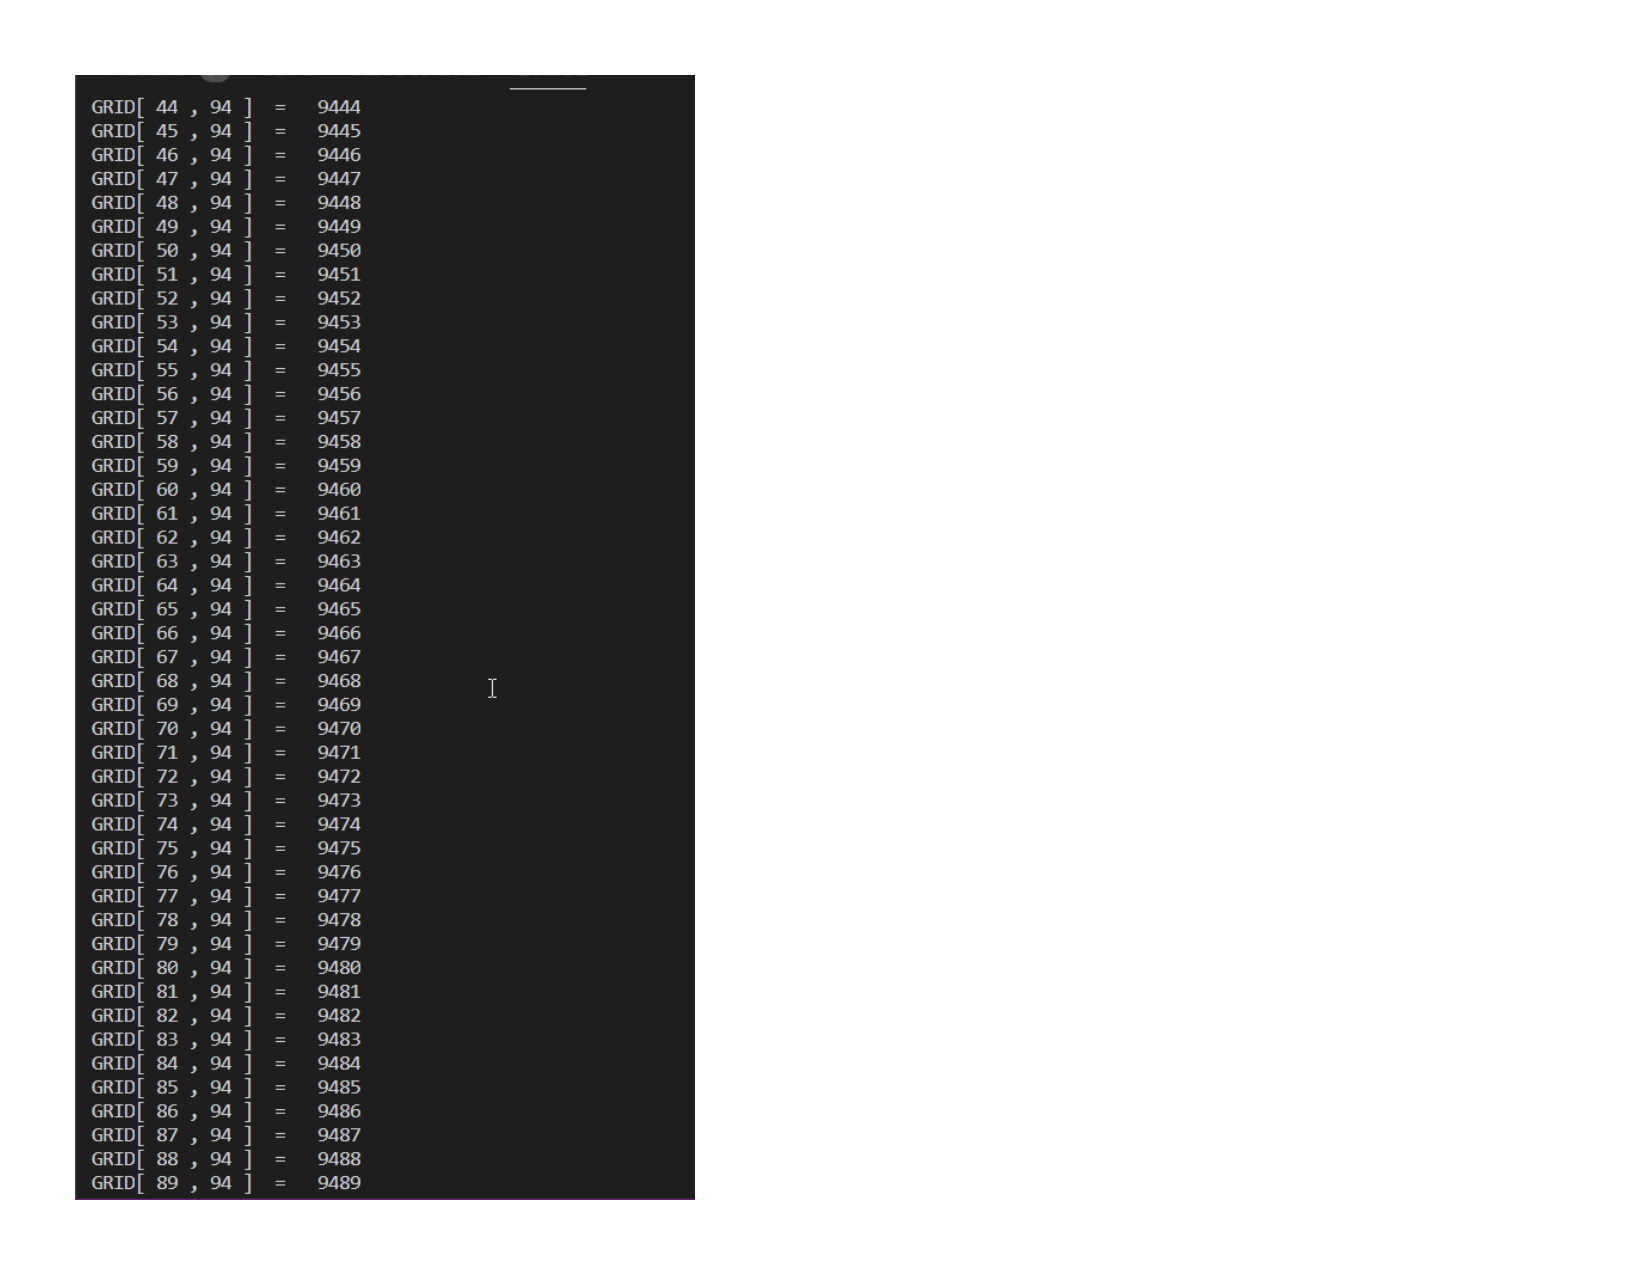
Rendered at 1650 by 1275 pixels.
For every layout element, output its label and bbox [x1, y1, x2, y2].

picture [75, 75, 695, 1200]
